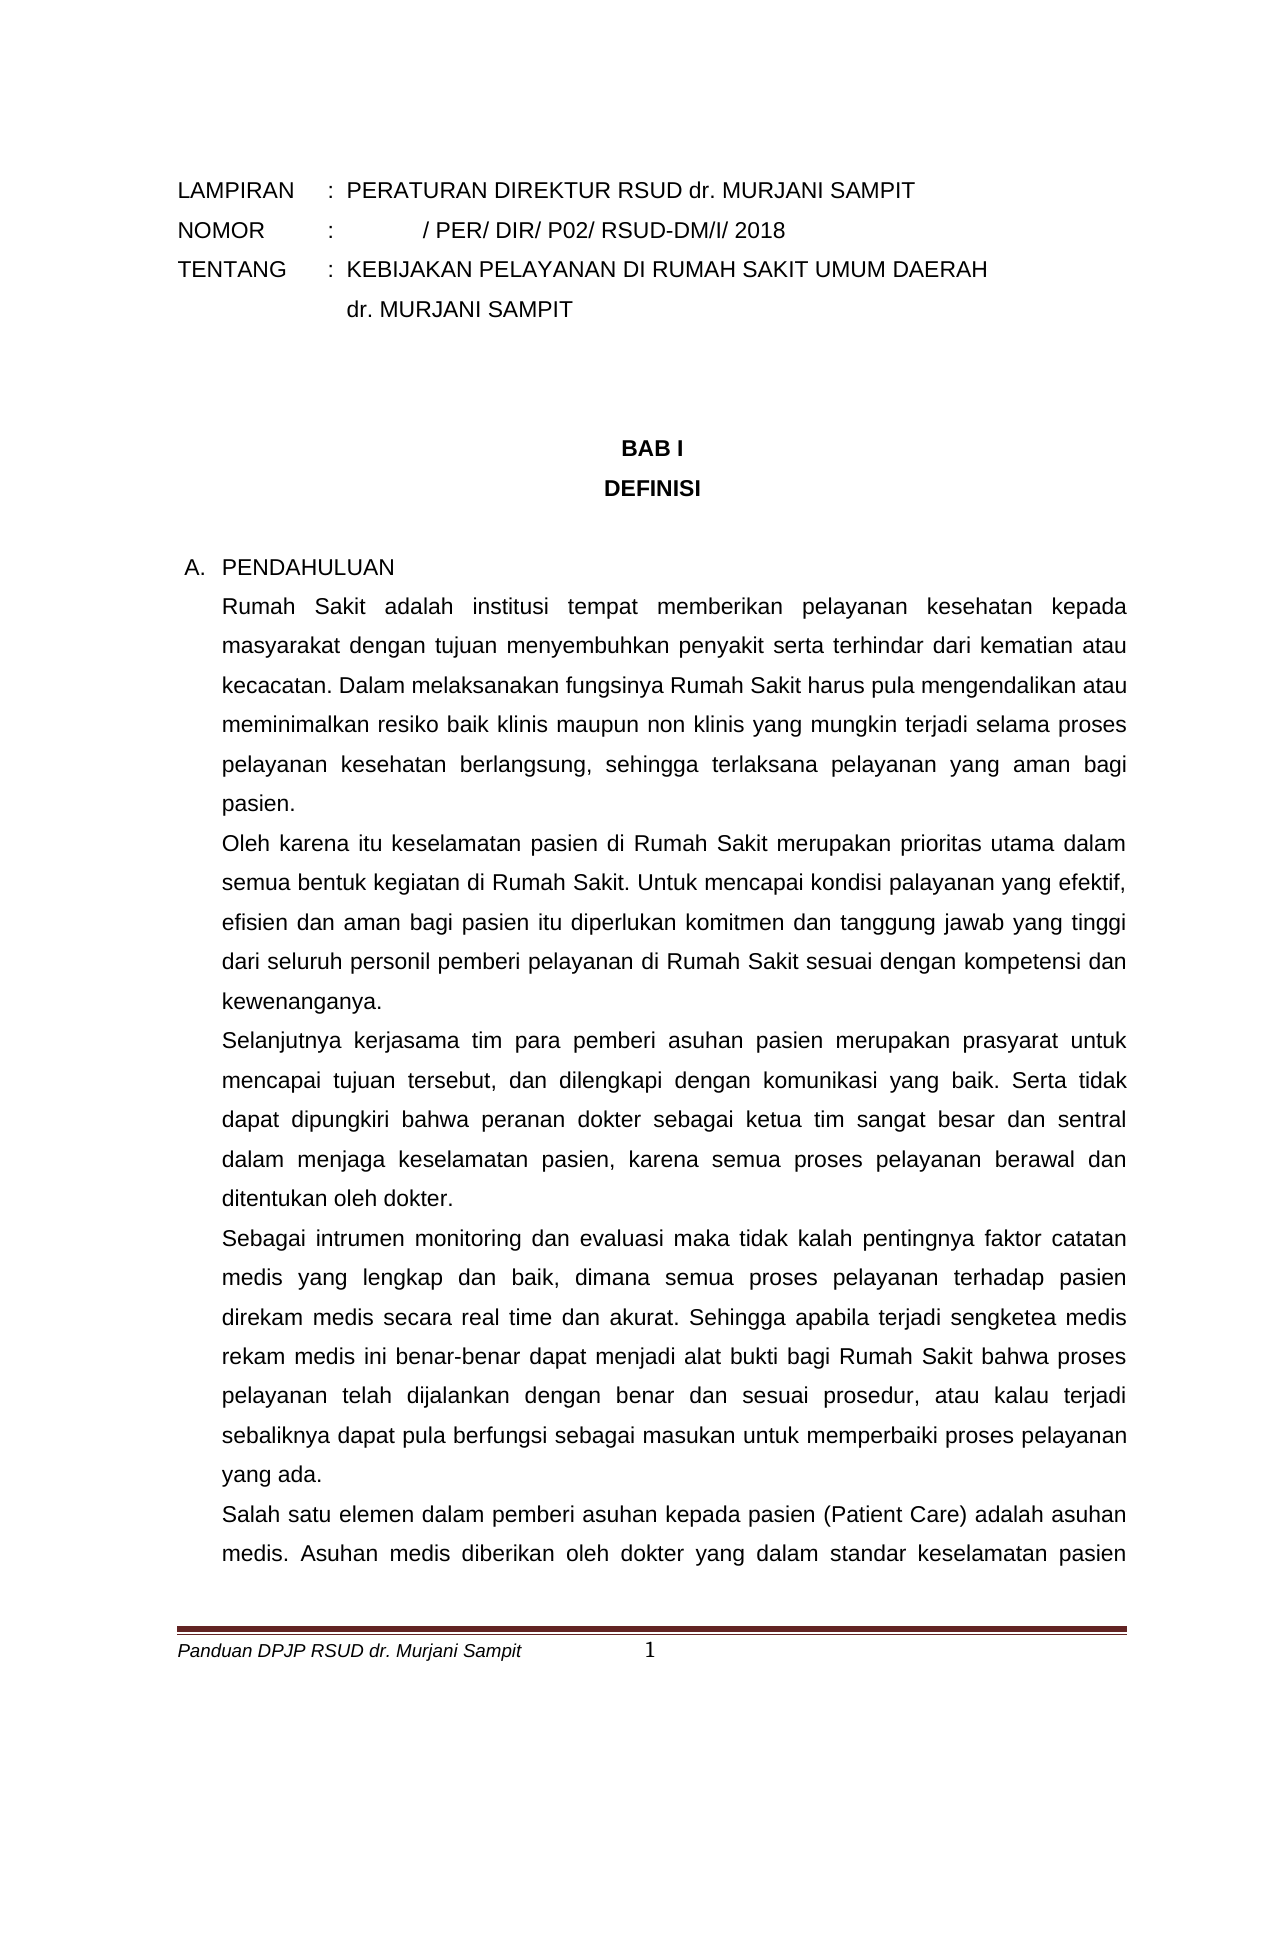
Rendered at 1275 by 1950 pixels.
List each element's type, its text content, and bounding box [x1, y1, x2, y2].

text Oleh karena itu keselamatan pasien di Rumah Sakit merupakan prioritas utama dalam semua bentuk kegiatan di Rumah Sakit. Untuk mencapai kondisi palayanan yang efektif, efisien dan aman bagi pasien itu diperlukan komitmen dan tanggung jawab yang tinggi dari seluruh personil pemberi pelayanan di Rumah Sakit sesuai dengan kompetensi dan kewenanganya. [222, 830, 1127, 1014]
text Sebagai intrumen monitoring dan evaluasi maka tidak kalah pentingnya faktor catatan medis yang lengkap dan baik, dimana semua proses pelayanan terhadap pasien direkam medis secara real time dan akurat. Sehingga apabila terjadi sengketea medis rekam medis ini benar-benar dapat menjadi alat bukti bagi Rumah Sakit bahwa proses pelayanan telah dijalankan dengan benar dan sesuai prosedur, atau kalau terjadi sebaliknya dapat pula berfungsi sebagai masukan untuk memperbaiki proses pelayanan yang ada. [222, 1224, 1127, 1488]
text BAB I [177, 435, 1127, 461]
text dr. MURJANI SAMPIT [252, 296, 1127, 322]
text Rumah Sakit adalah institusi tempat memberikan pelayanan kesehatan kepada masyarakat dengan tujuan menyembuhkan penyakit serta terhindar dari kematian atau kecacatan. Dalam melaksanakan fungsinya Rumah Sakit harus pula mengendalikan atau meminimalkan resiko baik klinis maupun non klinis yang mungkin terjadi selama proses pelayanan kesehatan berlangsung, sehingga terlaksana pelayanan yang aman bagi pasien. [222, 593, 1127, 817]
text LAMPIRAN : PERATURAN DIREKTUR RSUD dr. MURJANI SAMPIT [177, 177, 1127, 203]
text TENTANG : KEBIJAKAN PELAYANAN DI RUMAH SAKIT UMUM DAERAH [177, 256, 1127, 282]
text DEFINISI [177, 474, 1127, 501]
text NOMOR : / PER/ DIR/ P02/ RSUD-DM/I/ 2018 [177, 217, 1127, 243]
text Selanjutnya kerjasama tim para pemberi asuhan pasien merupakan prasyarat untuk mencapai tujuan tersebut, dan dilengkapi dengan komunikasi yang baik. Serta tidak dapat dipungkiri bahwa peranan dokter sebagai ketua tim sangat besar dan sentral dalam menjaga keselamatan pasien, karena semua proses pelayanan berawal dan ditentukan oleh dokter. [222, 1027, 1127, 1211]
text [222, 1501, 1127, 1567]
list PENDAHULUAN [184, 553, 1127, 580]
